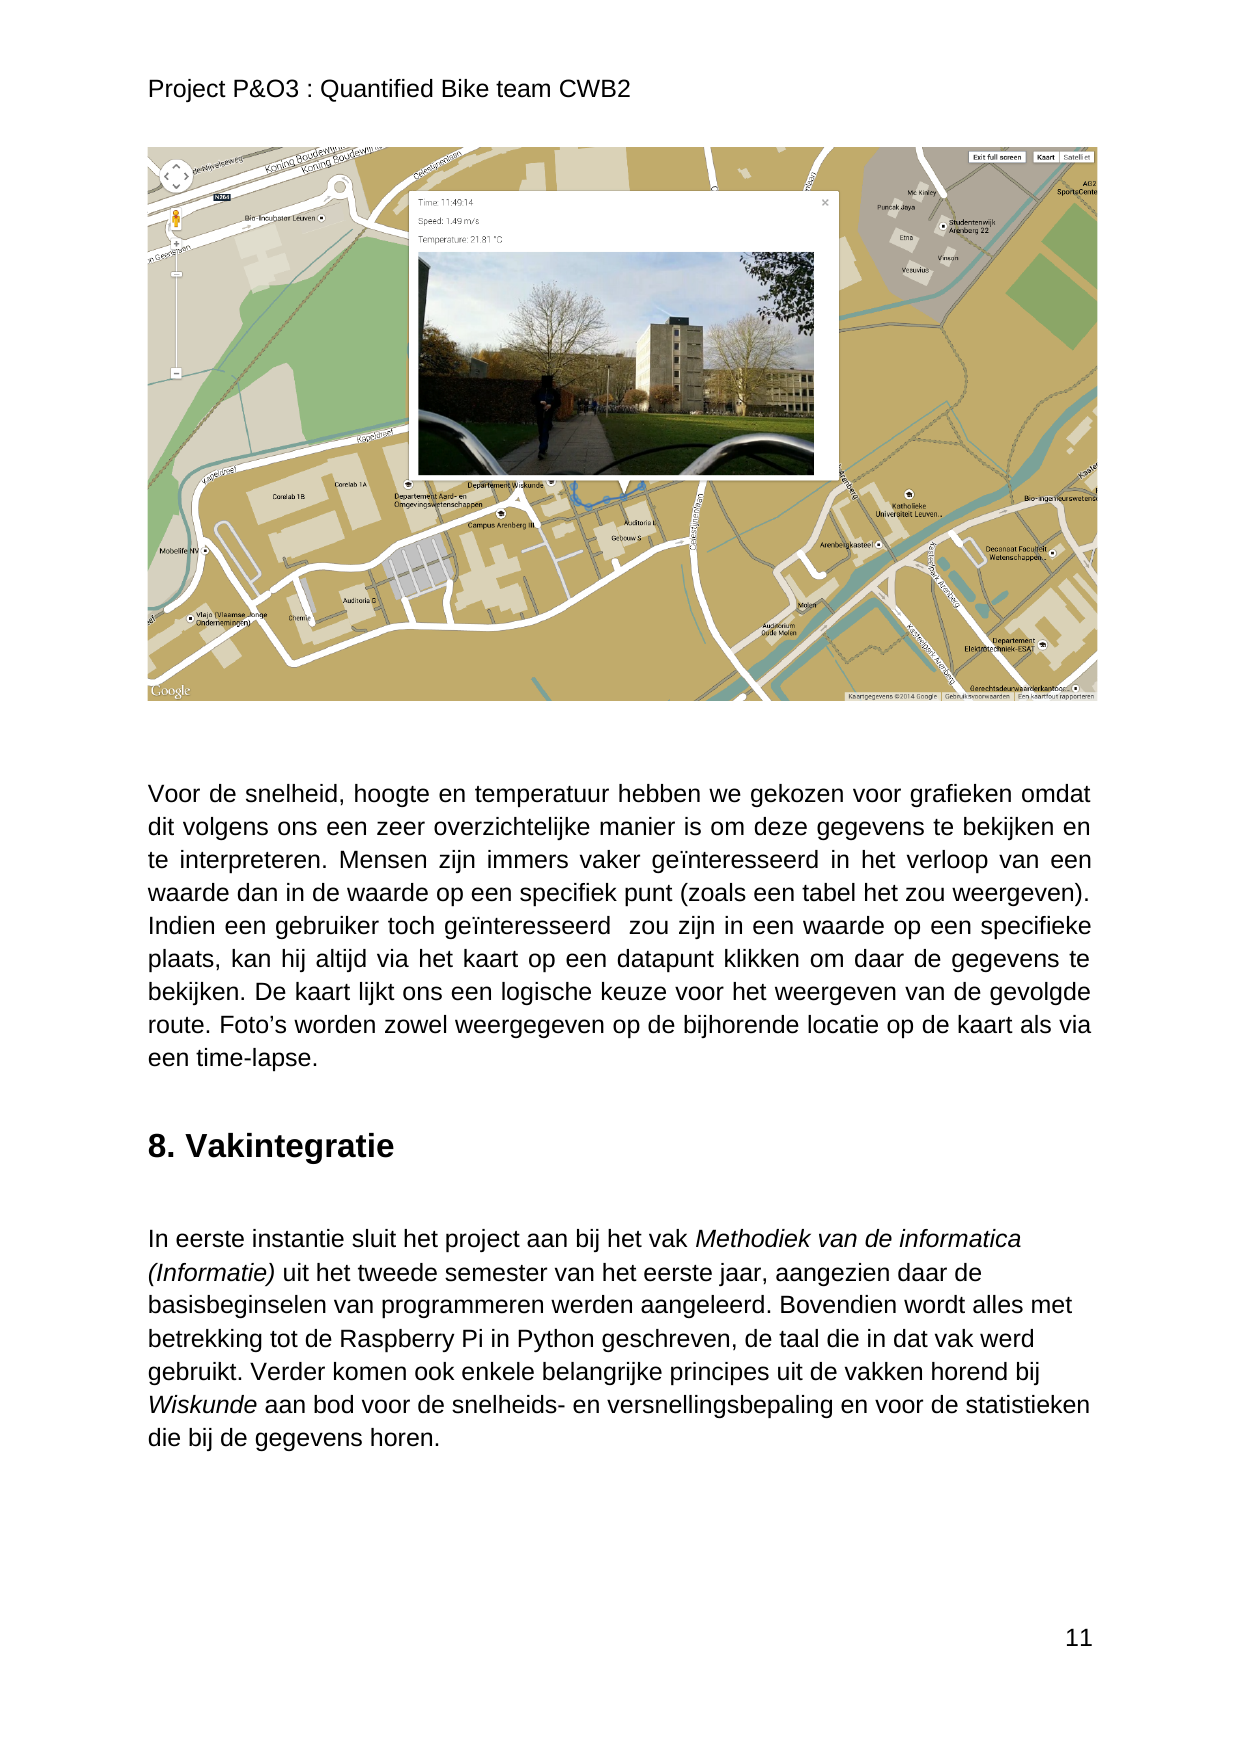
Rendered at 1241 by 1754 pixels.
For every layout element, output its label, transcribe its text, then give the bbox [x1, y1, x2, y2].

subtitle Vakintegratie [148, 1126, 1093, 1165]
picture [147, 147, 1098, 701]
text Voor de snelheid, hoogte en temperatuur hebben we gekozen voor grafieken omdat dit volgens ons een zeer overzichtelijke manier is om deze gegevens te bekijken en te interpreteren. Mensen zijn immers vaker geïnteresseerd in het verloop van een waarde dan in de waarde op een specifiek punt (zoals een tabel het zou weergeven). Indien een gebruiker toch geïnteresseerd zou zijn in een waarde op een specifieke plaats, kan hij altijd via het kaart op een datapunt klikken om daar de gegevens te bekijken. De kaart lijkt ons een logische keuze voor het weergeven van de gevolgde route. Foto’s worden zowel weergegeven op de bijhorende locatie op de kaart als via een time-lapse. [148, 779, 1093, 1072]
text In eerste instantie sluit het project aan bij het vak Methodiek van de informatica (Informatie) uit het tweede semester van het eerste jaar, aangezien daar de basisbeginselen van programmeren werden aangeleerd. Bovendien wordt alles met betrekking tot de Raspberry Pi in Python geschreven, de taal die in dat vak werd gebruikt. Verder komen ook enkele belangrijke principes uit de vakken horend bij Wiskunde aan bod voor de snelheids- en versnellingsbepaling en voor de statistieken die bij de gegevens horen. [148, 1224, 1093, 1451]
